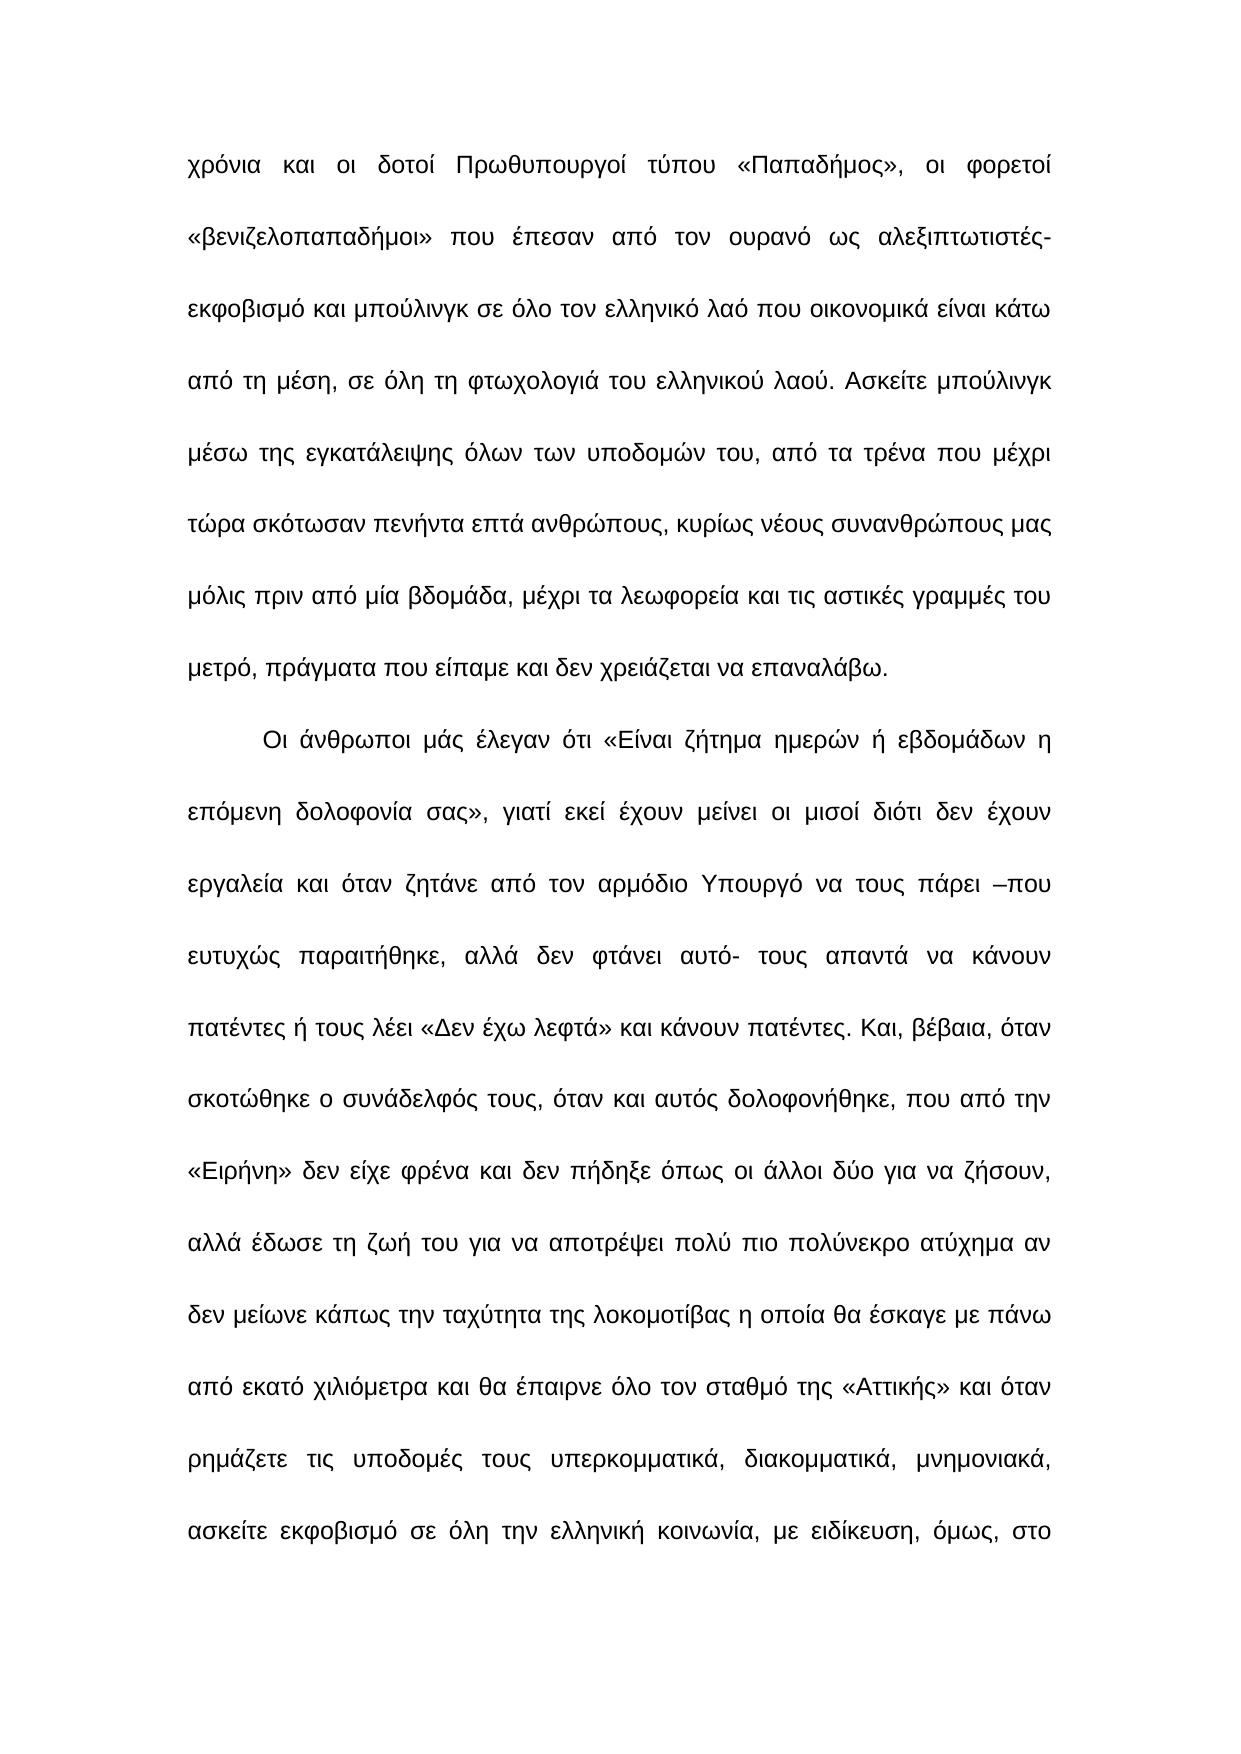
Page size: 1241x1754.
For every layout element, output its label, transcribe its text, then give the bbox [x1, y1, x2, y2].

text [187, 150, 1053, 519]
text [187, 725, 1053, 1544]
